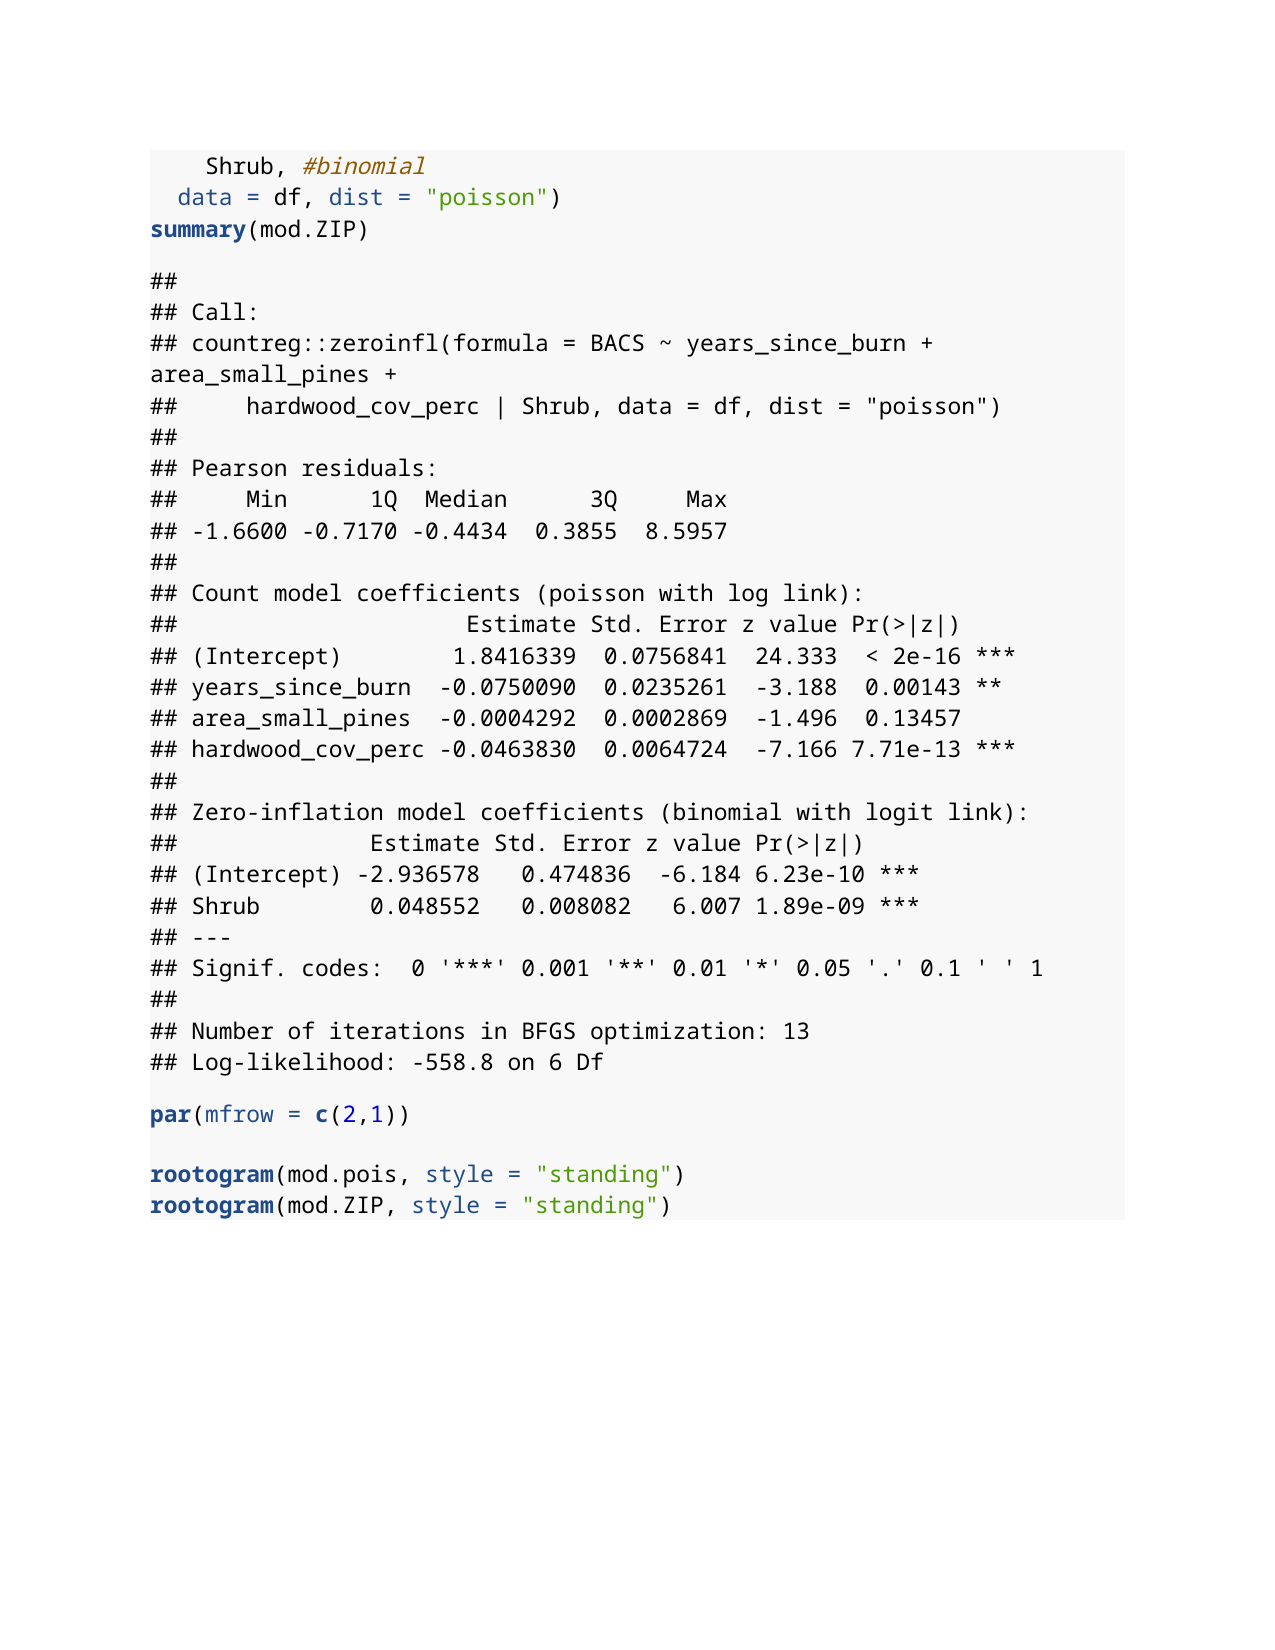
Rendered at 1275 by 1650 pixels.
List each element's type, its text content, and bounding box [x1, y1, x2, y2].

text par(mfrow = c(2,1)) rootogram(mod.pois, style = "standing") rootogram(mod.ZIP, style = "standing") [150, 1098, 1125, 1220]
text ## ## Call: ## countreg::zeroinfl(formula = BACS ~ years_since_burn + area_small_pines + ## hardwood_cov_perc | Shrub, data = df, dist = "poisson") ## ## Pearson residuals: ## Min 1Q Median 3Q Max ## -1.6600 -0.7170 -0.4434 0.3855 8.5957 ## ## Count model coefficients (poisson with log link): ## Estimate Std. Error z value Pr(>|z|) ## (Intercept) 1.8416339 0.0756841 24.333 < 2e-16 *** ## years_since_burn -0.0750090 0.0235261 -3.188 0.00143 ** ## area_small_pines -0.0004292 0.0002869 -1.496 0.13457 ## hardwood_cov_perc -0.0463830 0.0064724 -7.166 7.71e-13 *** ## ## Zero-inflation model coefficients (binomial with logit link): ## Estimate Std. Error z value Pr(>|z|) ## (Intercept) -2.936578 0.474836 -6.184 6.23e-10 *** ## Shrub 0.048552 0.008082 6.007 1.89e-09 *** ## --- ## Signif. codes: 0 '***' 0.001 '**' 0.01 '*' 0.05 '.' 0.1 ' ' 1 ## ## Number of iterations in BFGS optimization: 13 ## Log-likelihood: -558.8 on 6 Df [150, 264, 1125, 1077]
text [150, 150, 1125, 244]
